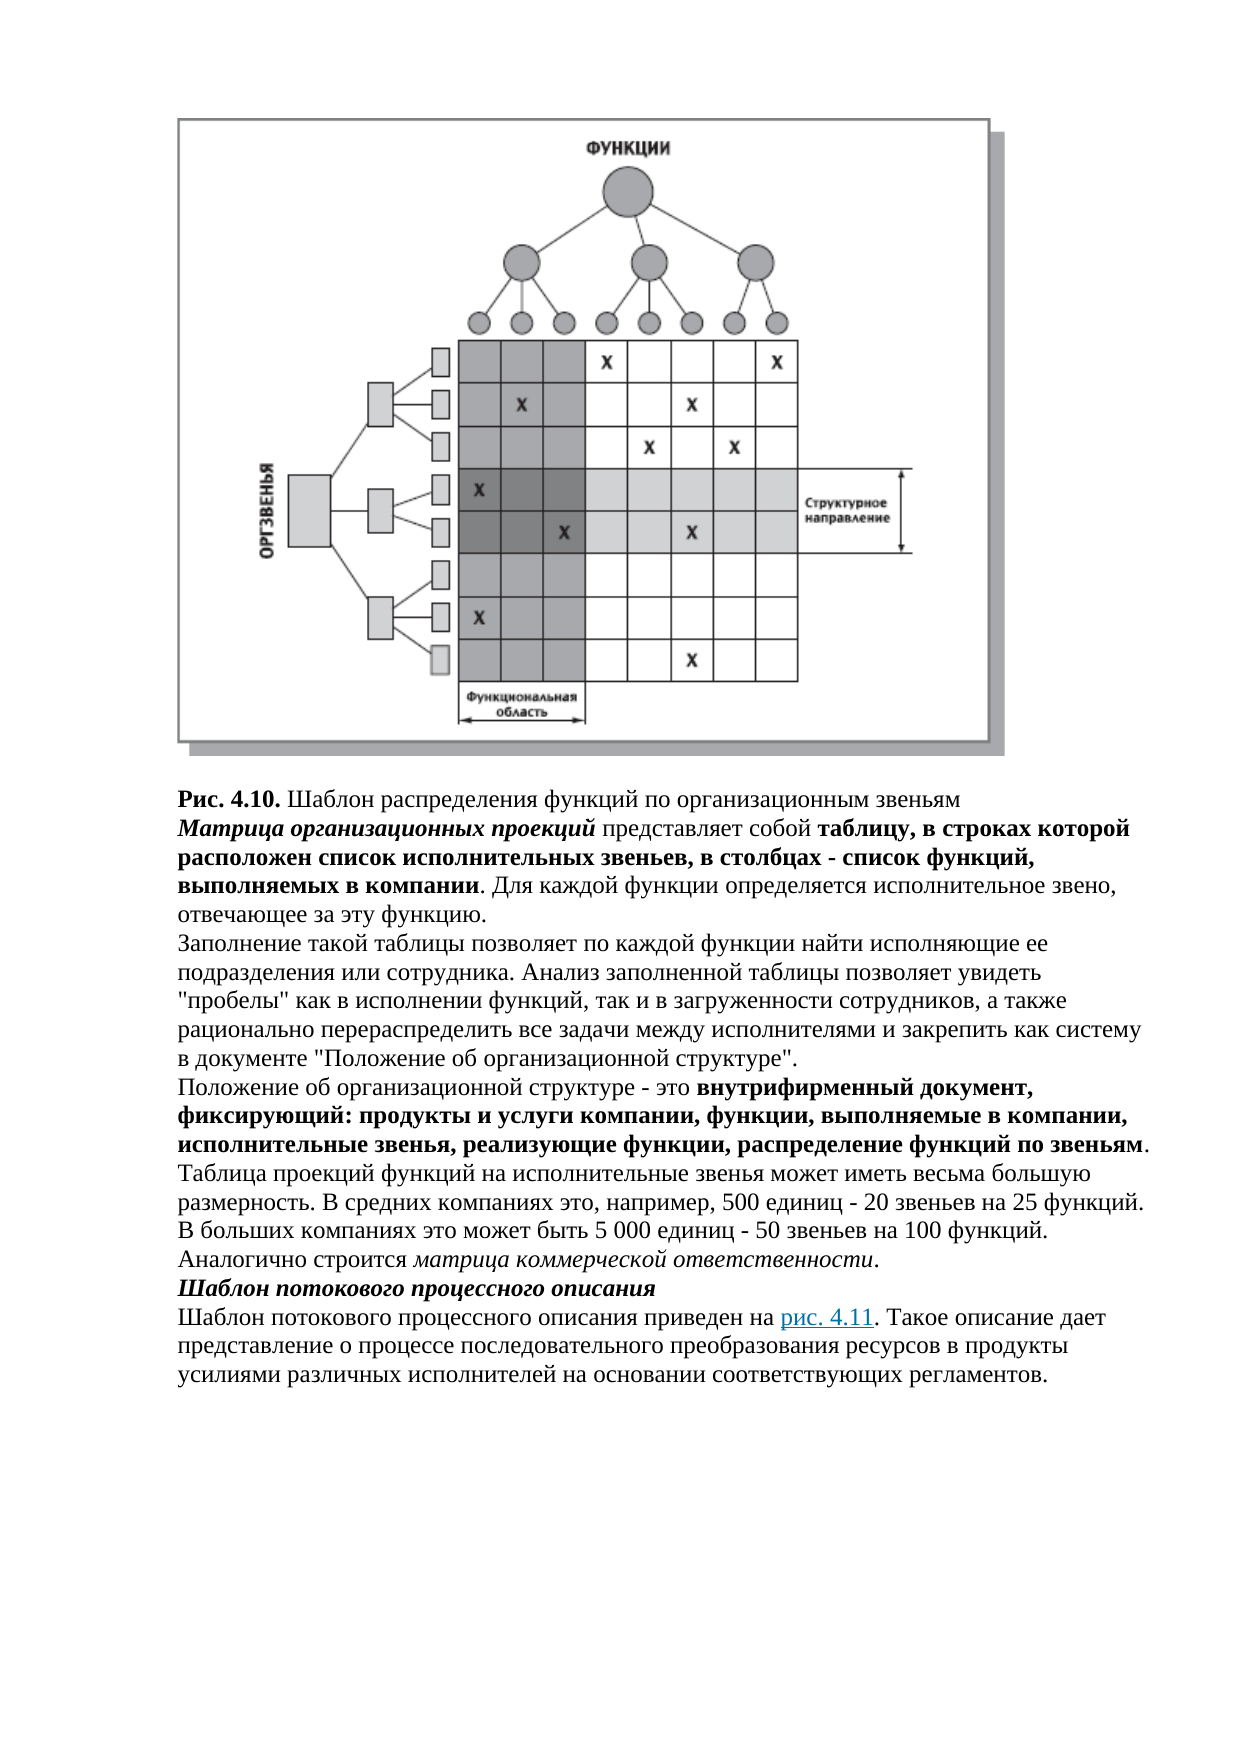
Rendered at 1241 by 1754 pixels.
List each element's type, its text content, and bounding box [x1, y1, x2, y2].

text Заполнение такой таблицы позволяет по каждой функции найти исполняющие ее подразделения или сотрудника. Анализ заполненной таблицы позволяет увидеть "пробелы" как в исполнении функций, так и в загруженности сотрудников, а также рационально перераспределить все задачи между исполнителями и закрепить как систему в документе "Положение об организационной структуре". [177, 928, 1152, 1072]
text Матрица организационных проекций представляет собой таблицу, в строках которой расположен список исполнительных звеньев, в столбцах - список функций, выполняемых в компании. Для каждой функции определяется исполнительное звено, отвечающее за эту функцию. [177, 813, 1152, 928]
picture [177, 118, 1005, 756]
text Шаблон потокового процессного описания приведен на рис. 4.11. Такое описание дает представление о процессе последовательного преобразования ресурсов в продукты усилиями различных исполнителей на основании соответствующих регламентов. [177, 1302, 1152, 1388]
text Таблица проекций функций на исполнительные звенья может иметь весьма большую размерность. В средних компаниях это, например, 500 единиц - 20 звеньев на 25 функций. В больших компаниях это может быть 5 000 единиц - 50 звеньев на 100 функций. [177, 1158, 1152, 1244]
text Рис. 4.10. Шаблон распределения функций по организационным звеньям [177, 756, 1152, 813]
text Аналогично строится матрица коммерческой ответственности. [177, 1244, 1152, 1273]
text Положение об организационной структуре - это внутрифирменный документ, фиксирующий: продукты и услуги компании, функции, выполняемые в компании, исполнительные звенья, реализующие функции, распределение функций по звеньям. [177, 1072, 1152, 1158]
subtitle Шаблон потокового процессного описания [177, 1273, 1152, 1302]
